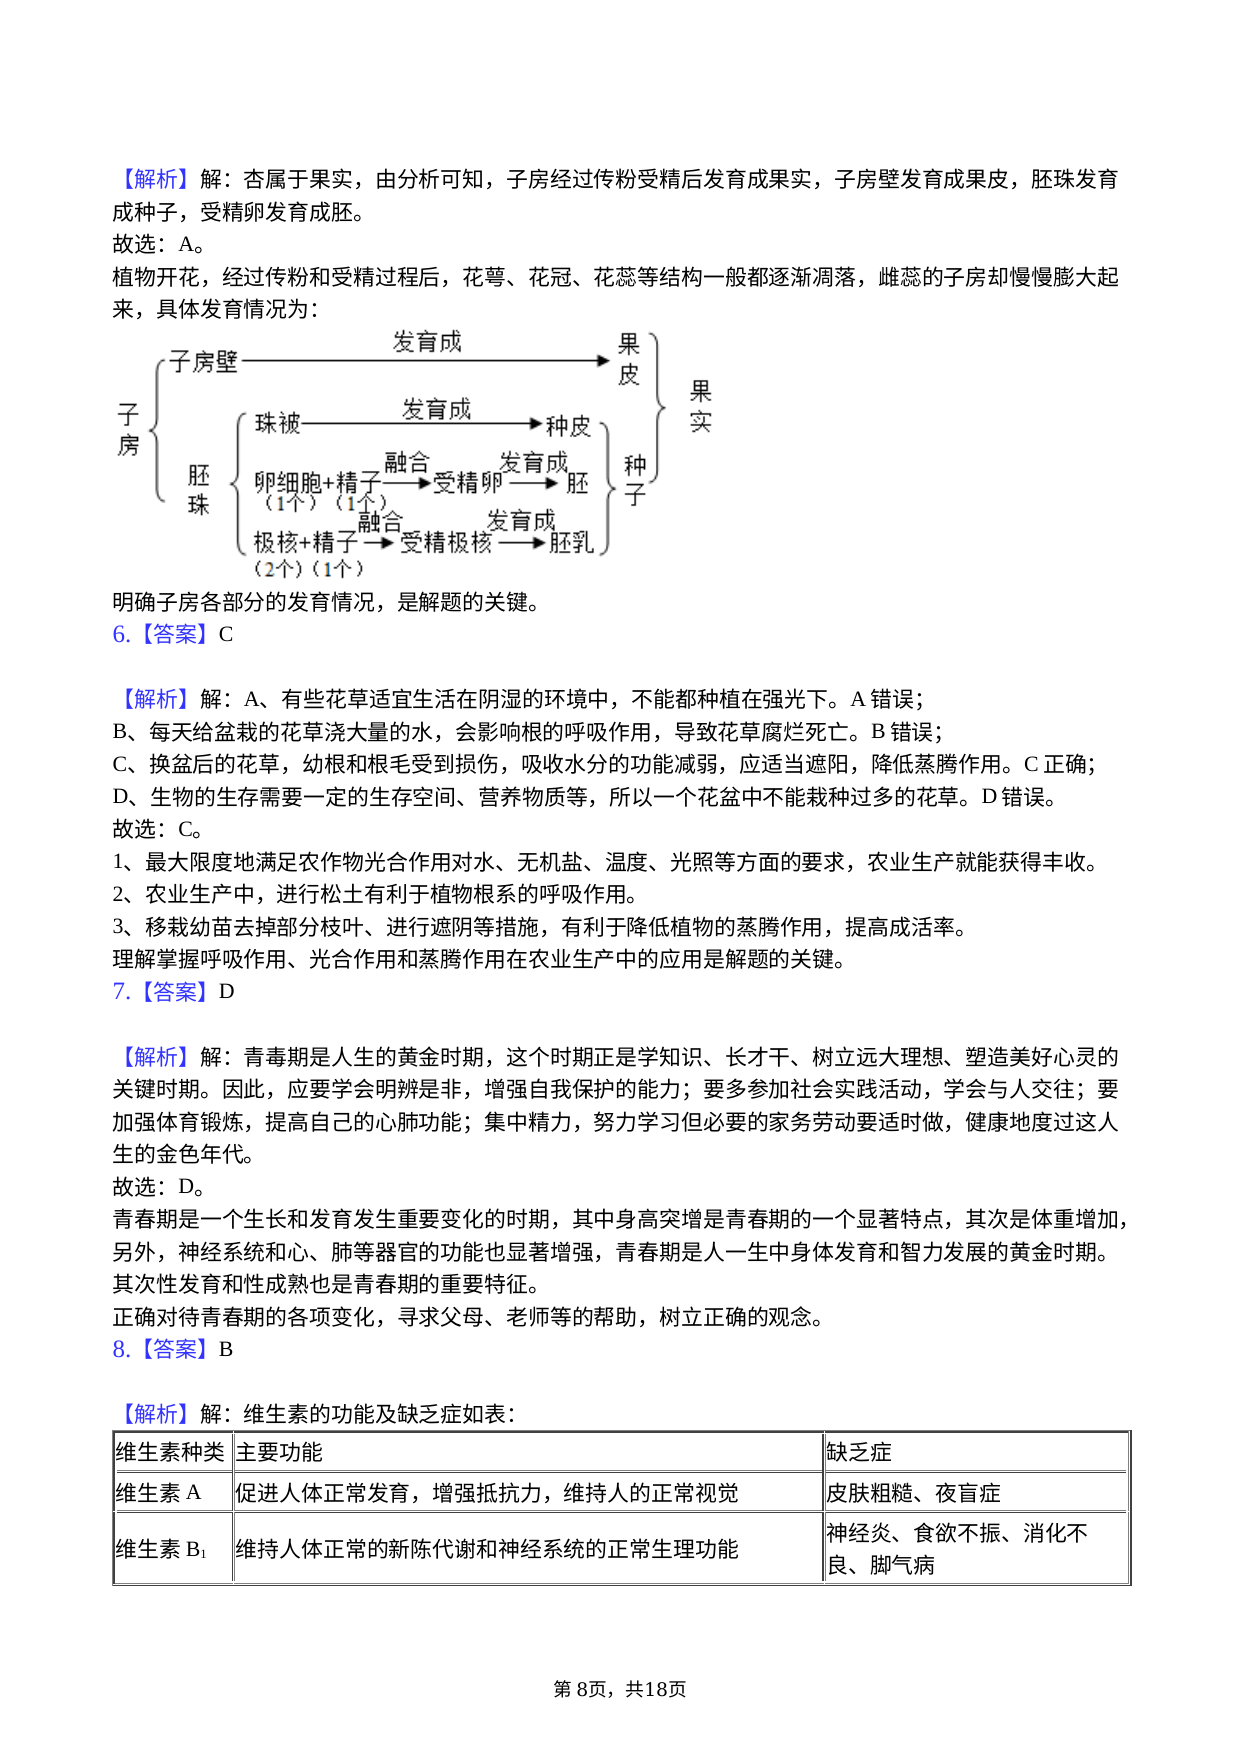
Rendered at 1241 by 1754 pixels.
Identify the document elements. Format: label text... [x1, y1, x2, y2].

text 【解析】解：维生素的功能及缺乏症如表： [112, 1397, 1128, 1429]
table_header 维生素种类 [115, 1433, 233, 1470]
table_cell 神经炎、食欲不振、消化不良、脚气病 [824, 1510, 1128, 1583]
picture [112, 324, 716, 583]
table_header 缺乏症 [824, 1432, 1128, 1470]
text 【解析】解：青毒期是人生的黄金时期，这个时期正是学知识、长才干、树立远大理想、塑造美好心灵的关键时期。因此，应要学会明辨是非，增强自我保护的能力；要多参加社会实践活动，学会与人交往；要加强体育锻炼，提高自己的心肺功能；集中精力，努力学习但必要的家务劳动要适时做，健康地度过这人生的金色年代。 故选：D。 青春期是一个生长和发育发生重要变化的时期，其中身高突增是青春期的一个显著特点，其次是体重增加，另外，神经系统和心、肺等器官的功能也显著增强，青春期是人一生中身体发育和智力发展的黄金时期。其次性发育和性成熟也是青春期的重要特征。 正确对待青春期的各项变化，寻求父母、老师等的帮助，树立正确的观念。 8.【答案】B [112, 1039, 1128, 1397]
table_cell 促进人体正常发育，增强抵抗力，维持人的正常视觉 [235, 1473, 822, 1510]
text 【解析】解：A、有些花草适宜生活在阴湿的环境中，不能都种植在强光下。A错误； B、每天给盆栽的花草浇大量的水，会影响根的呼吸作用，导致花草腐烂死亡。B错误； C、换盆后的花草，幼根和根毛受到损伤，吸收水分的功能减弱，应适当遮阳，降低蒸腾作用。C正确； D、生物的生存需要一定的生存空间、营养物质等，所以一个花盆中不能栽种过多的花草。D错误。 故选：C。 1、最大限度地满足农作物光合作用对水、无机盐、温度、光照等方面的要求，农业生产就能获得丰收。 2、农业生产中，进行松土有利于植物根系的呼吸作用。 3、移栽幼苗去掉部分枝叶、进行遮阴等措施，有利于降低植物的蒸腾作用，提高成活率。 理解掌握呼吸作用、光合作用和蒸腾作用在农业生产中的应用是解题的关键。 7.【答案】D [112, 682, 1128, 1039]
table_cell 维生素A [115, 1470, 232, 1510]
table_cell 皮肤粗糙、夜盲症 [826, 1470, 1128, 1510]
table_header 主要功能 [233, 1431, 824, 1470]
table_cell 维持人体正常的新陈代谢和神经系统的正常生理功能 [233, 1510, 824, 1583]
table_cell 维生素B1 [115, 1510, 233, 1583]
